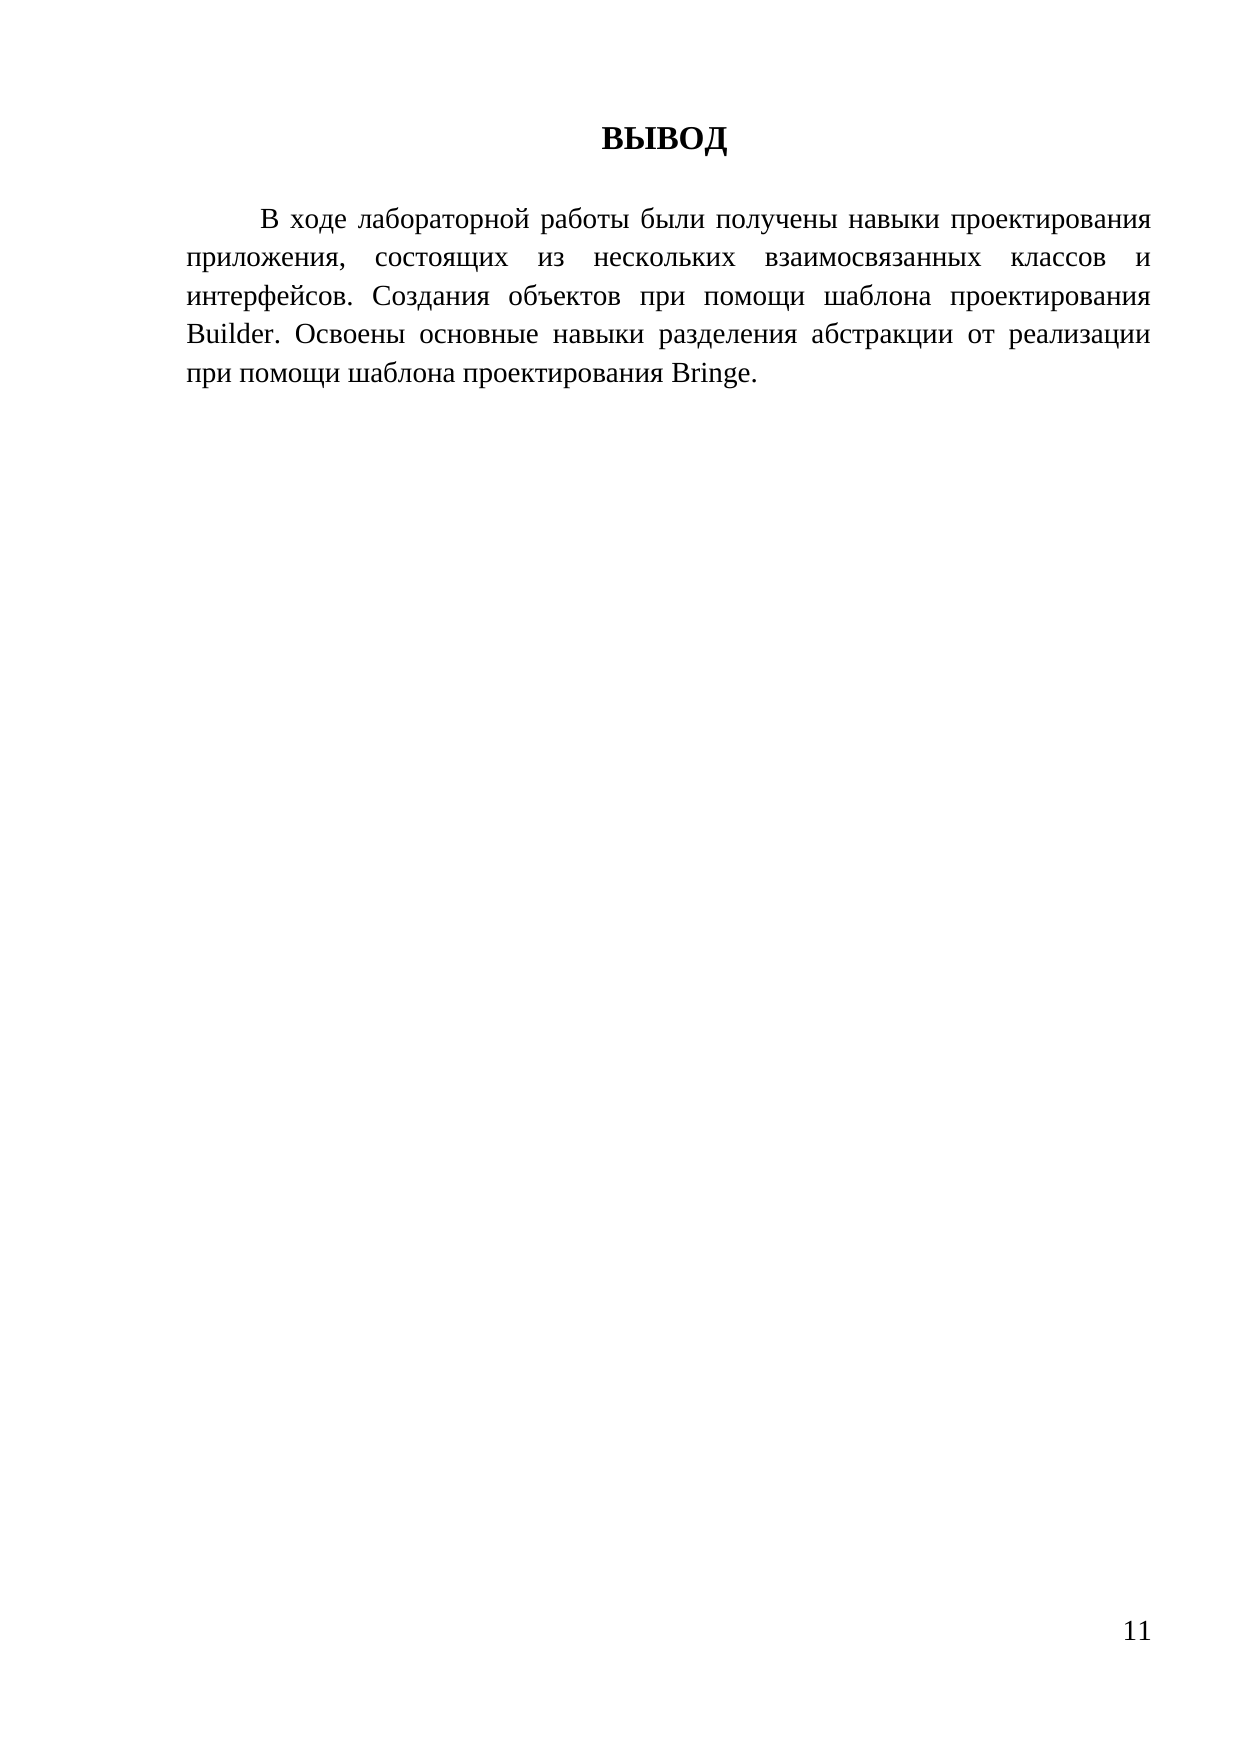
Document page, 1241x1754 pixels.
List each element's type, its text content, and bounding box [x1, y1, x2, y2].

text В ходе лабораторной работы были получены навыки проектирования приложения, состоящих из нескольких взаимосвязанных классов и интерфейсов. Создания объектов при помощи шаблона проектирования Builder. Освоены основные навыки разделения абстракции от реализации при помощи шаблона проектирования Bringe. [186, 201, 1152, 388]
subtitle Вывод [177, 118, 1152, 156]
